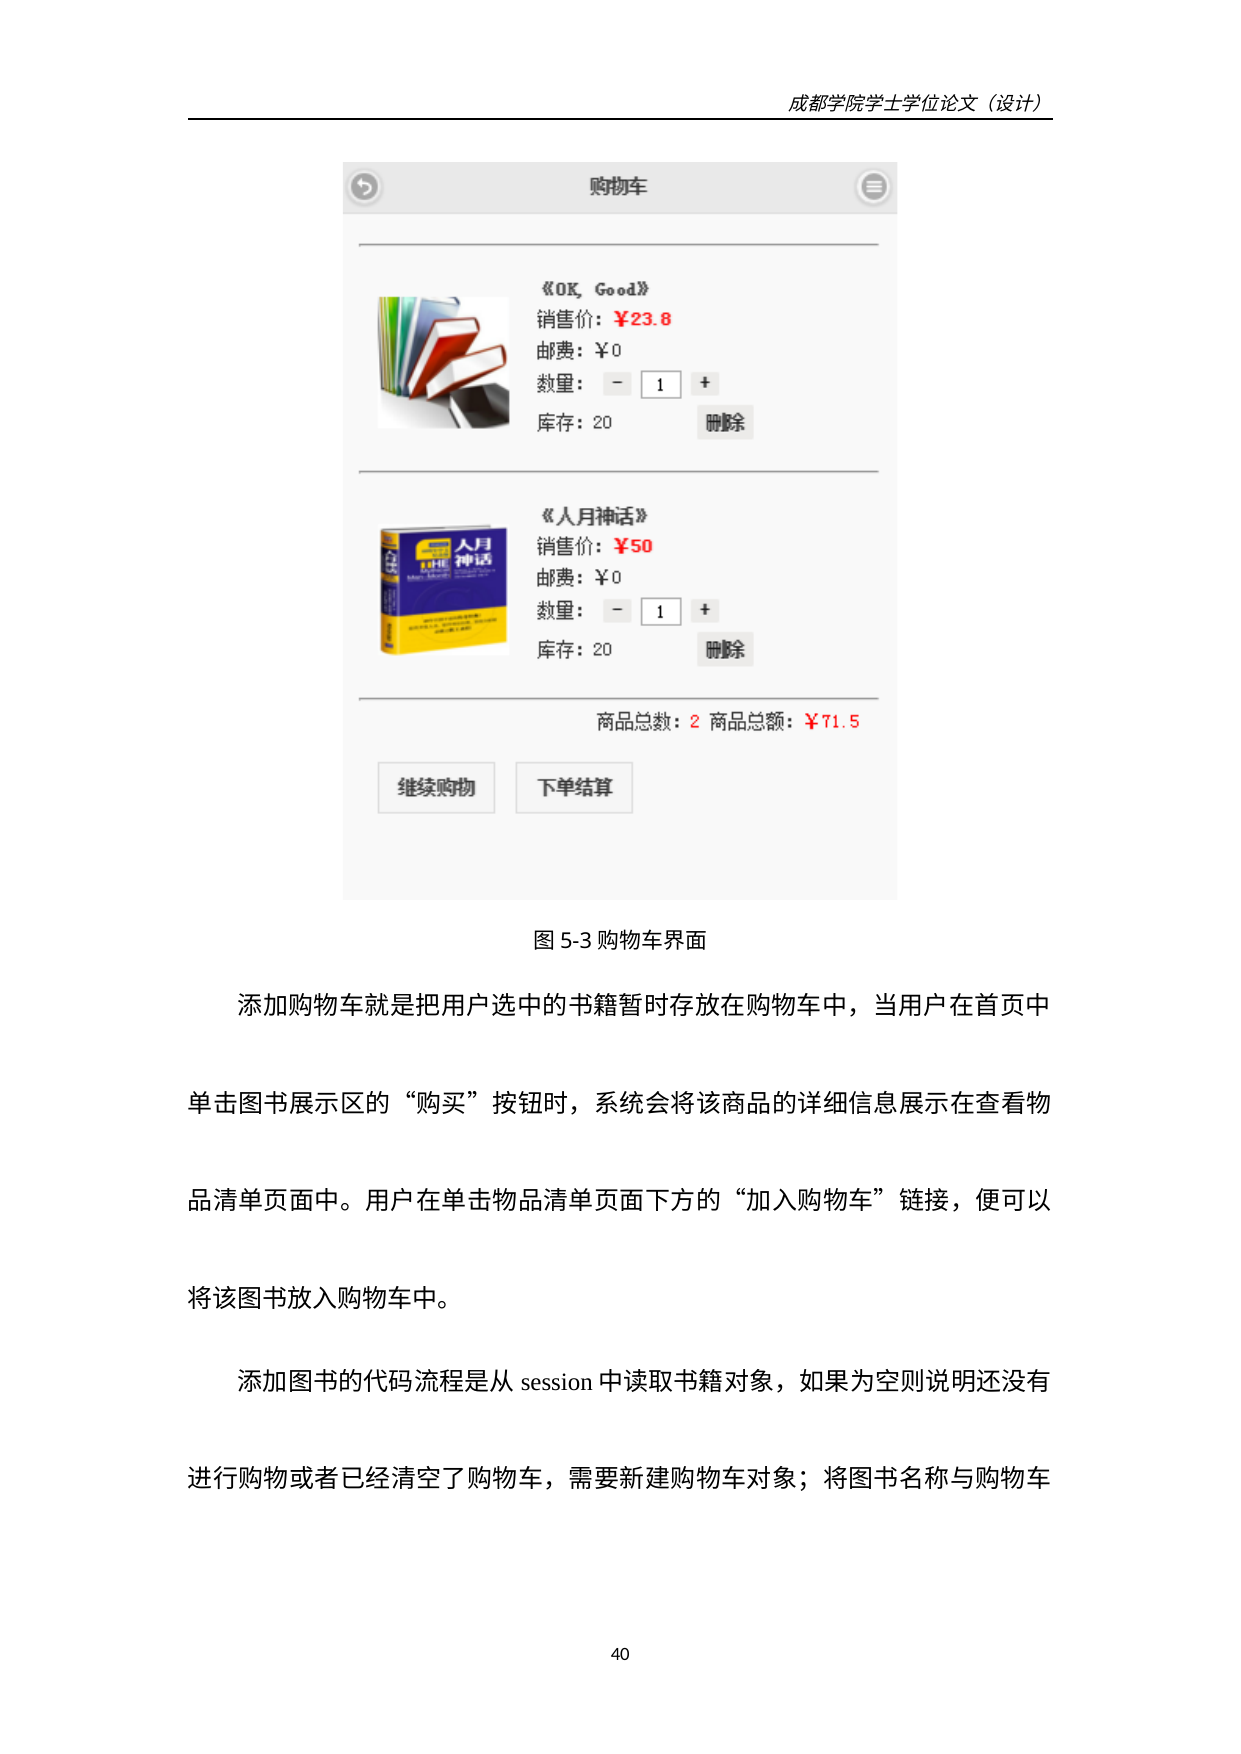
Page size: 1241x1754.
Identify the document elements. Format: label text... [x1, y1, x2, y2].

text 添加购物车就是把用户选中的书籍暂时存放在购物车中，当用户在首页中单击图书展示区的“购买”按钮时，系统会将该商品的详细信息展示在查看物品清单页面中。用户在单击物品清单页面下方的“加入购物车”链接，便可以将该图书放入购物车中。 [187, 971, 1053, 1329]
picture [342, 162, 898, 900]
text 图5-3 购物车界面 [187, 923, 1053, 955]
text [187, 1347, 1053, 1509]
